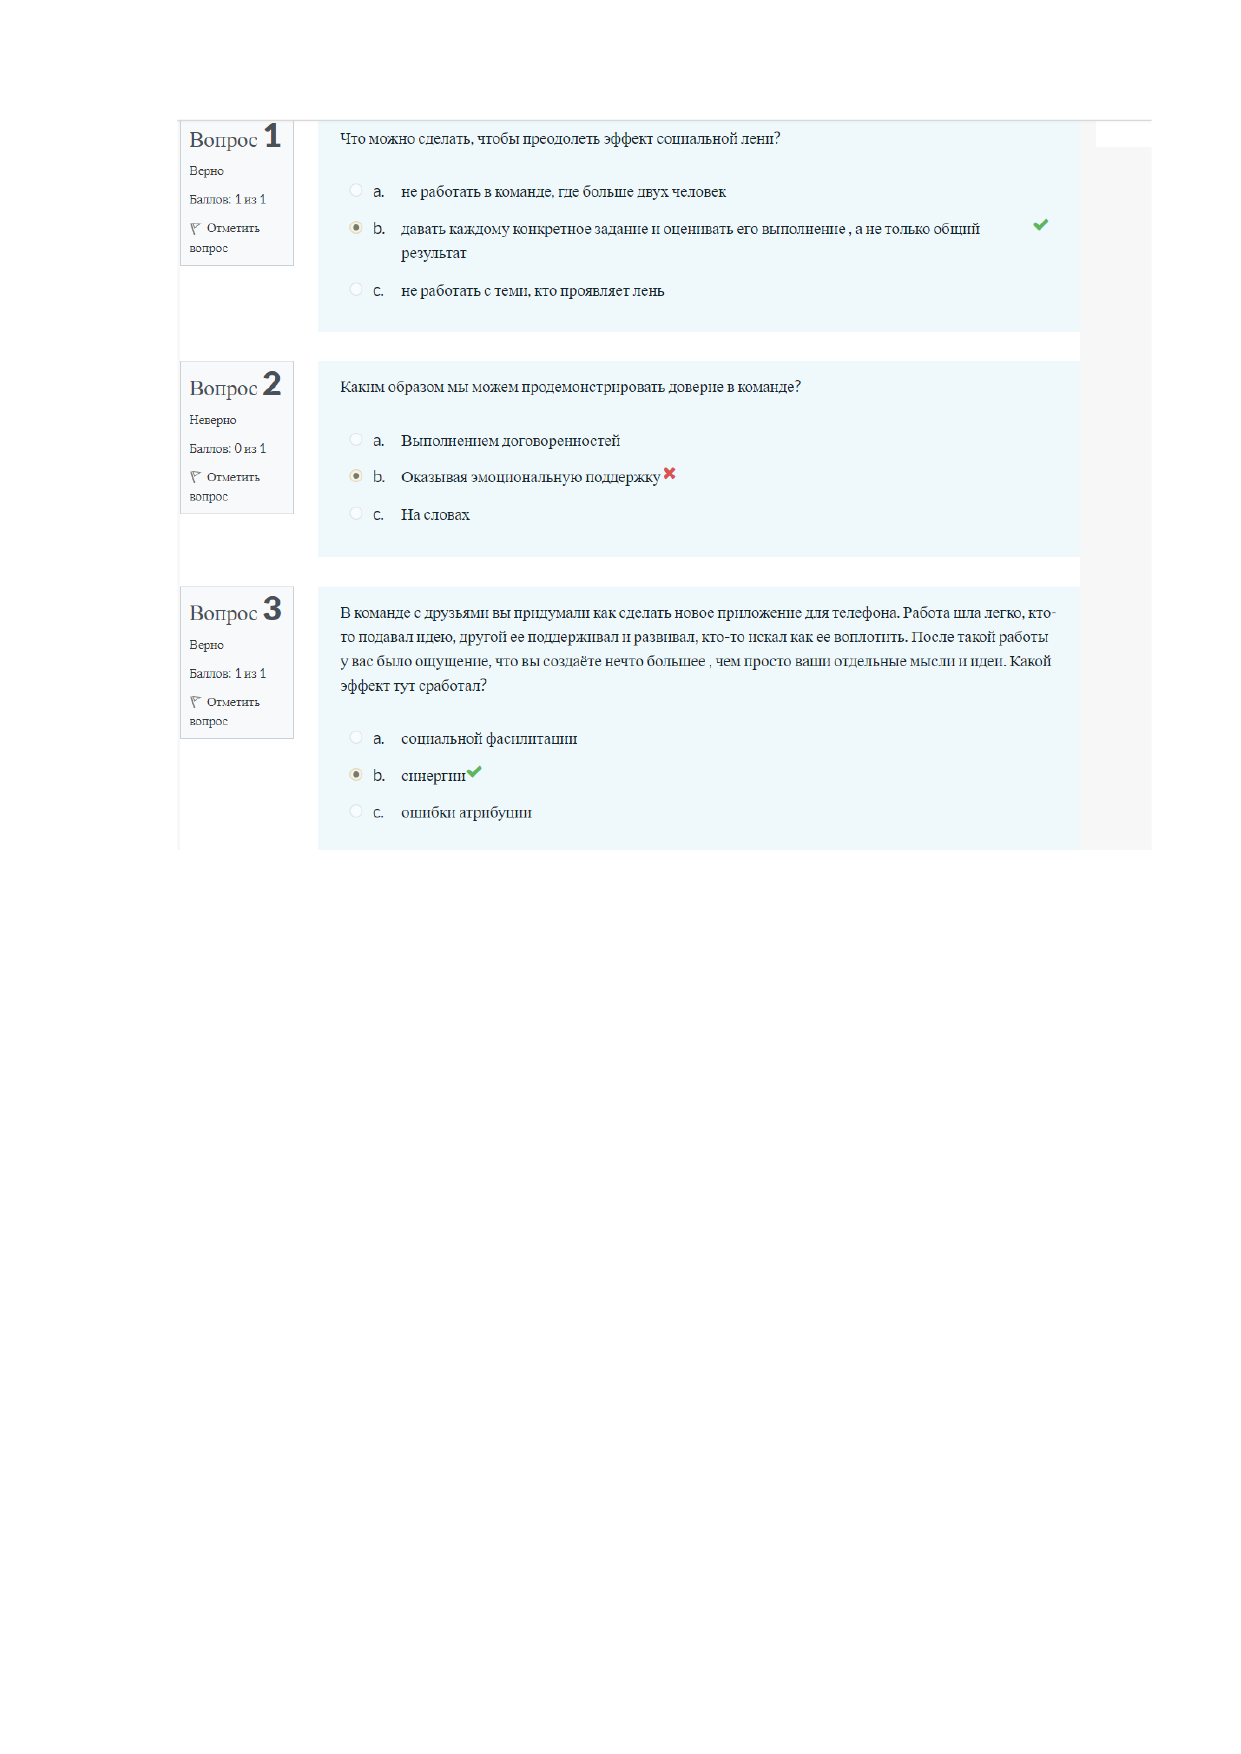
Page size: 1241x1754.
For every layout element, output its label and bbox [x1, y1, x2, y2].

picture [177, 118, 1152, 850]
